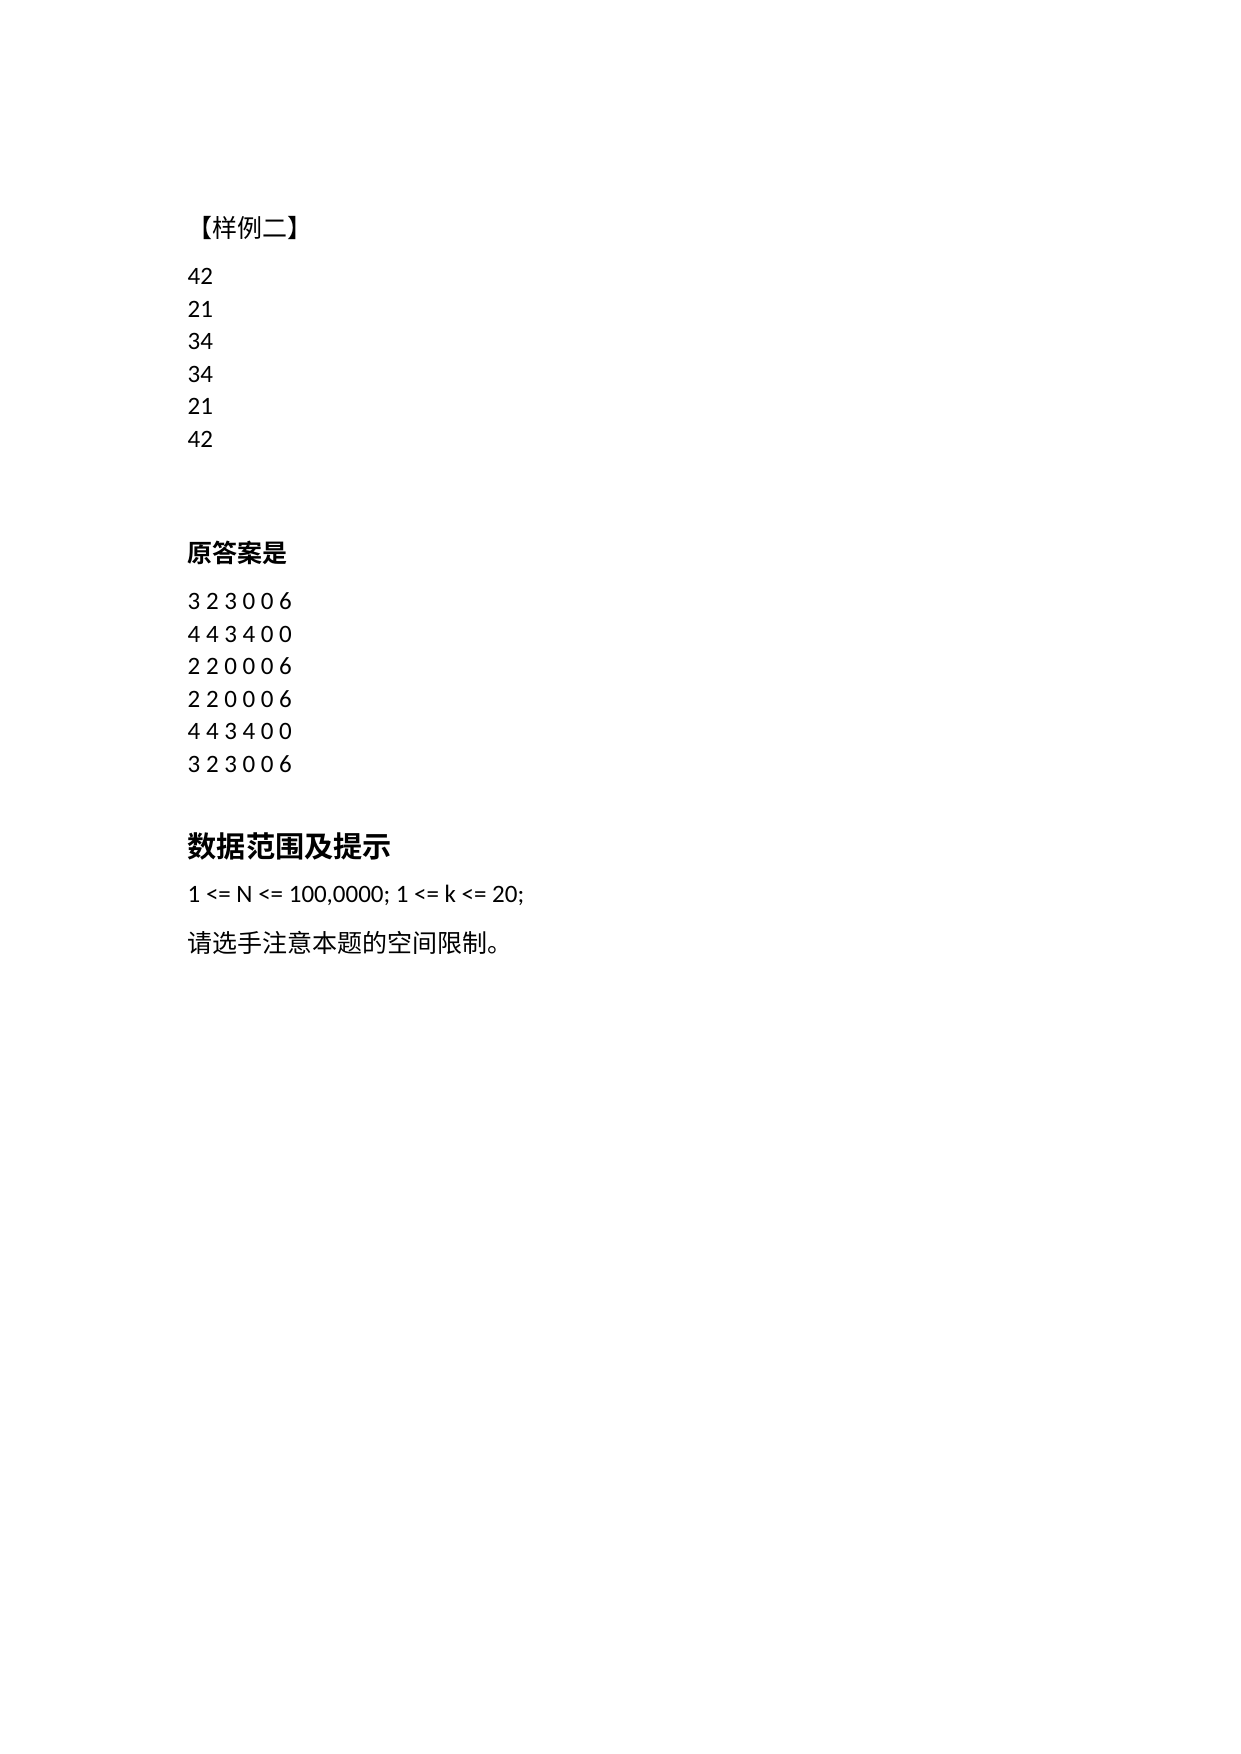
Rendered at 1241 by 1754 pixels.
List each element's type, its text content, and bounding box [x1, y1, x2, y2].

text 21 [187, 389, 1053, 422]
text 2 2 0 0 0 6 [187, 649, 1053, 682]
text 4 4 3 4 0 0 [187, 714, 1053, 747]
text 4 4 3 4 0 0 [187, 617, 1053, 649]
text 1 <= N <= 100,0000; 1 <= k <= 20; [187, 877, 1053, 909]
text 3 2 3 0 0 6 [187, 584, 1053, 617]
text 42 [187, 422, 1053, 454]
text 请选手注意本题的空间限制。 [187, 909, 1053, 974]
text 原答案是 [187, 519, 1053, 584]
text 数据范围及提示 [187, 812, 1053, 877]
text 21 [187, 292, 1053, 324]
list 【样例二】 [187, 194, 1053, 259]
text 2 2 0 0 0 6 [187, 682, 1053, 714]
text 3 2 3 0 0 6 [187, 747, 1053, 779]
text 42 [187, 259, 1053, 292]
text 34 [187, 324, 1053, 357]
text 34 [187, 357, 1053, 389]
